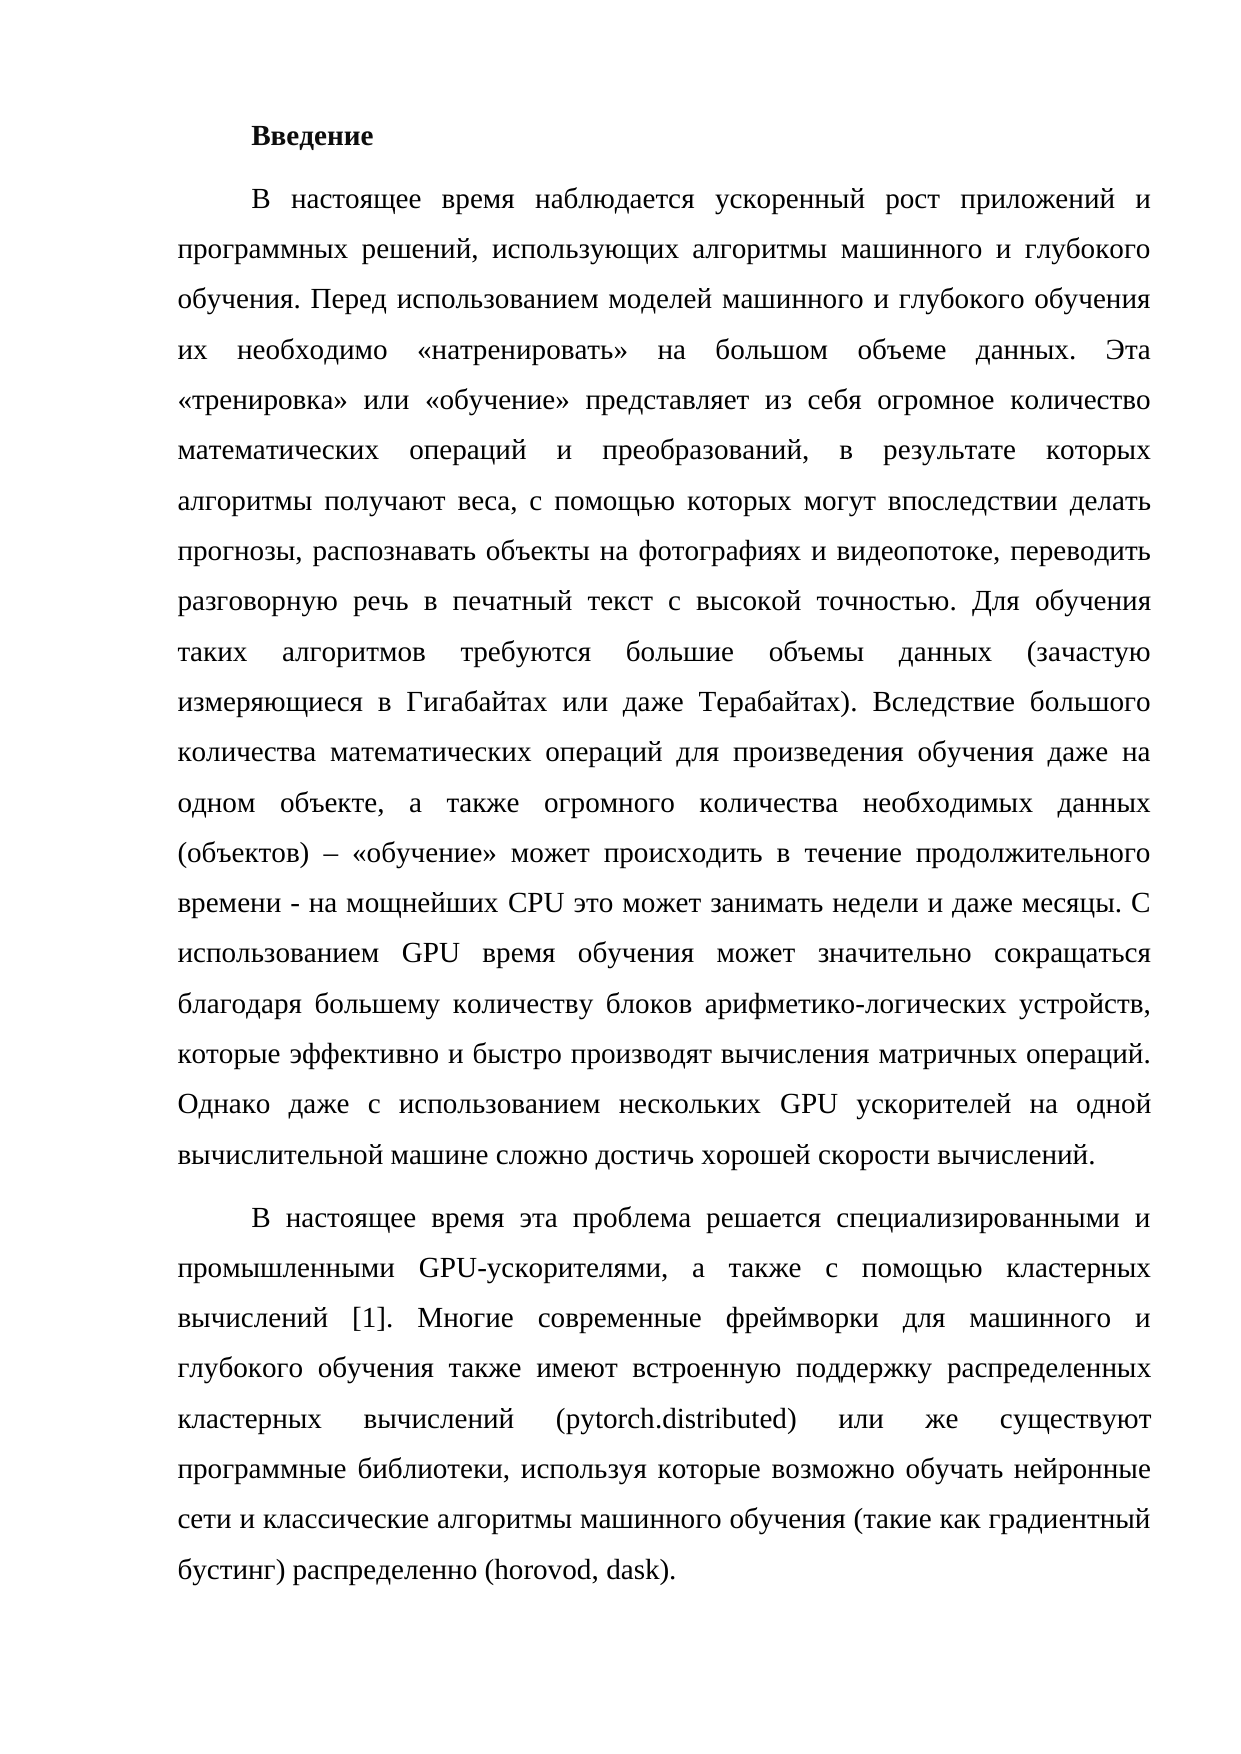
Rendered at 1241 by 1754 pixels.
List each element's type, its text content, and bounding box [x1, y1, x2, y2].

text В настоящее время наблюдается ускоренный рост приложений и программных решений, использующих алгоритмы машинного и глубокого обучения. Перед использованием моделей машинного и глубокого обучения их необходимо «натренировать» на большом объеме данных. Эта «тренировка» или «обучение» представляет из себя огромное количество математических операций и преобразований, в результате которых алгоритмы получают веса, с помощью которых могут впоследствии делать прогнозы, распознавать объекты на фотографиях и видеопотоке, переводить разговорную речь в печатный текст с высокой точностью. Для обучения таких алгоритмов требуются большие объемы данных (зачастую измеряющиеся в Гигабайтах или даже Терабайтах). Вследствие большого количества математических операций для произведения обучения даже на одном объекте, а также огромного количества необходимых данных (объектов) – «обучение» может происходить в течение продолжительного времени - на мощнейших CPU это может занимать недели и даже месяцы. С использованием GPU время обучения может значительно сокращаться благодаря большему количеству блоков арифметико-логических устройств, которые эффективно и быстро производят вычисления матричных операций. Однако даже с использованием нескольких GPU ускорителей на одной вычислительной машине сложно достичь хорошей скорости вычислений. [177, 181, 1152, 1170]
text В настоящее время эта проблема решается специализированными и промышленными GPU-ускорителями, а также с помощью кластерных вычислений [1]. Многие современные фреймворки для машинного и глубокого обучения также имеют встроенную поддержку распределенных кластерных вычислений (pytorch.distributed) или же существуют программные библиотеки, используя которые возможно обучать нейронные сети и классические алгоритмы машинного обучения (такие как градиентный бустинг) распределенно (horovod, dask). [177, 1200, 1152, 1585]
text Введение [177, 118, 1152, 152]
